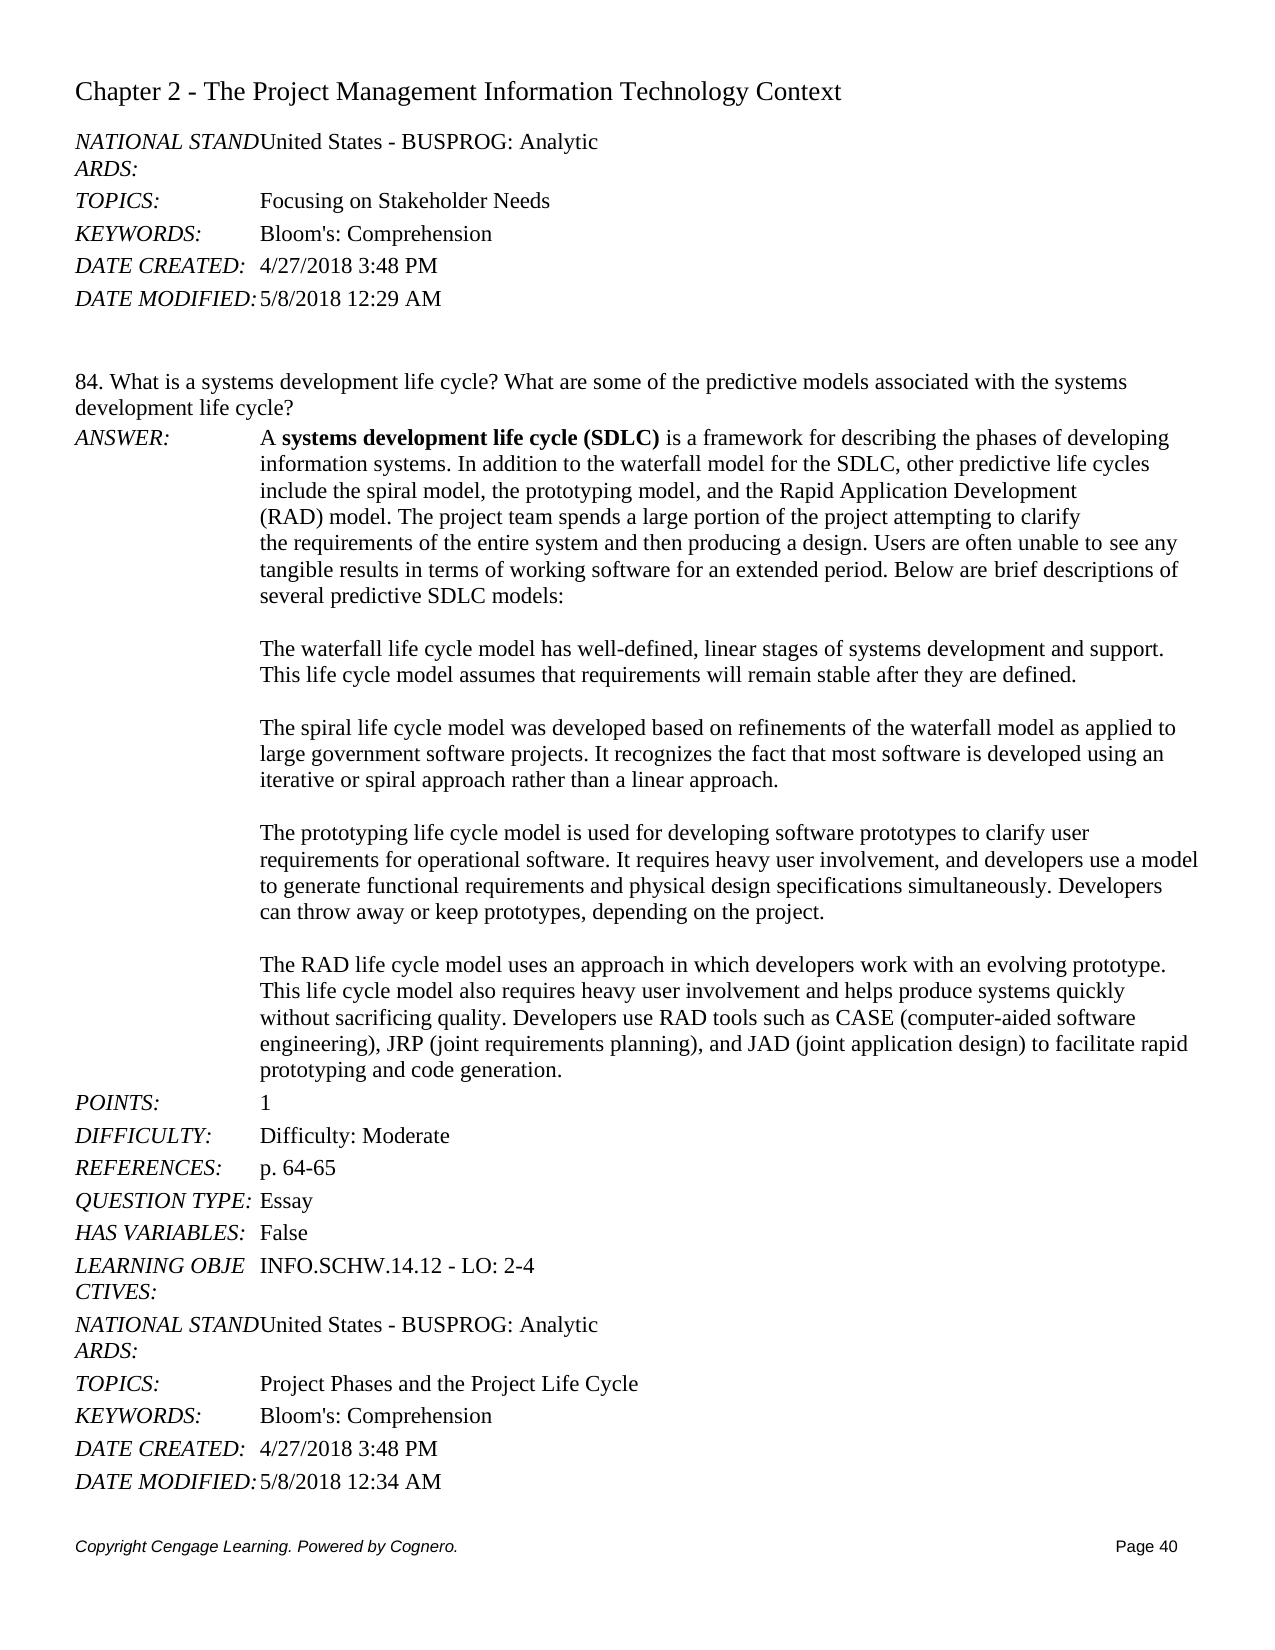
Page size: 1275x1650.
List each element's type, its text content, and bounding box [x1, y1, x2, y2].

table_header 84. What is a systems development life cycle? What are some of the predictive models associated with the systems development life cycle? [75, 368, 1200, 1524]
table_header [75, 125, 1200, 341]
